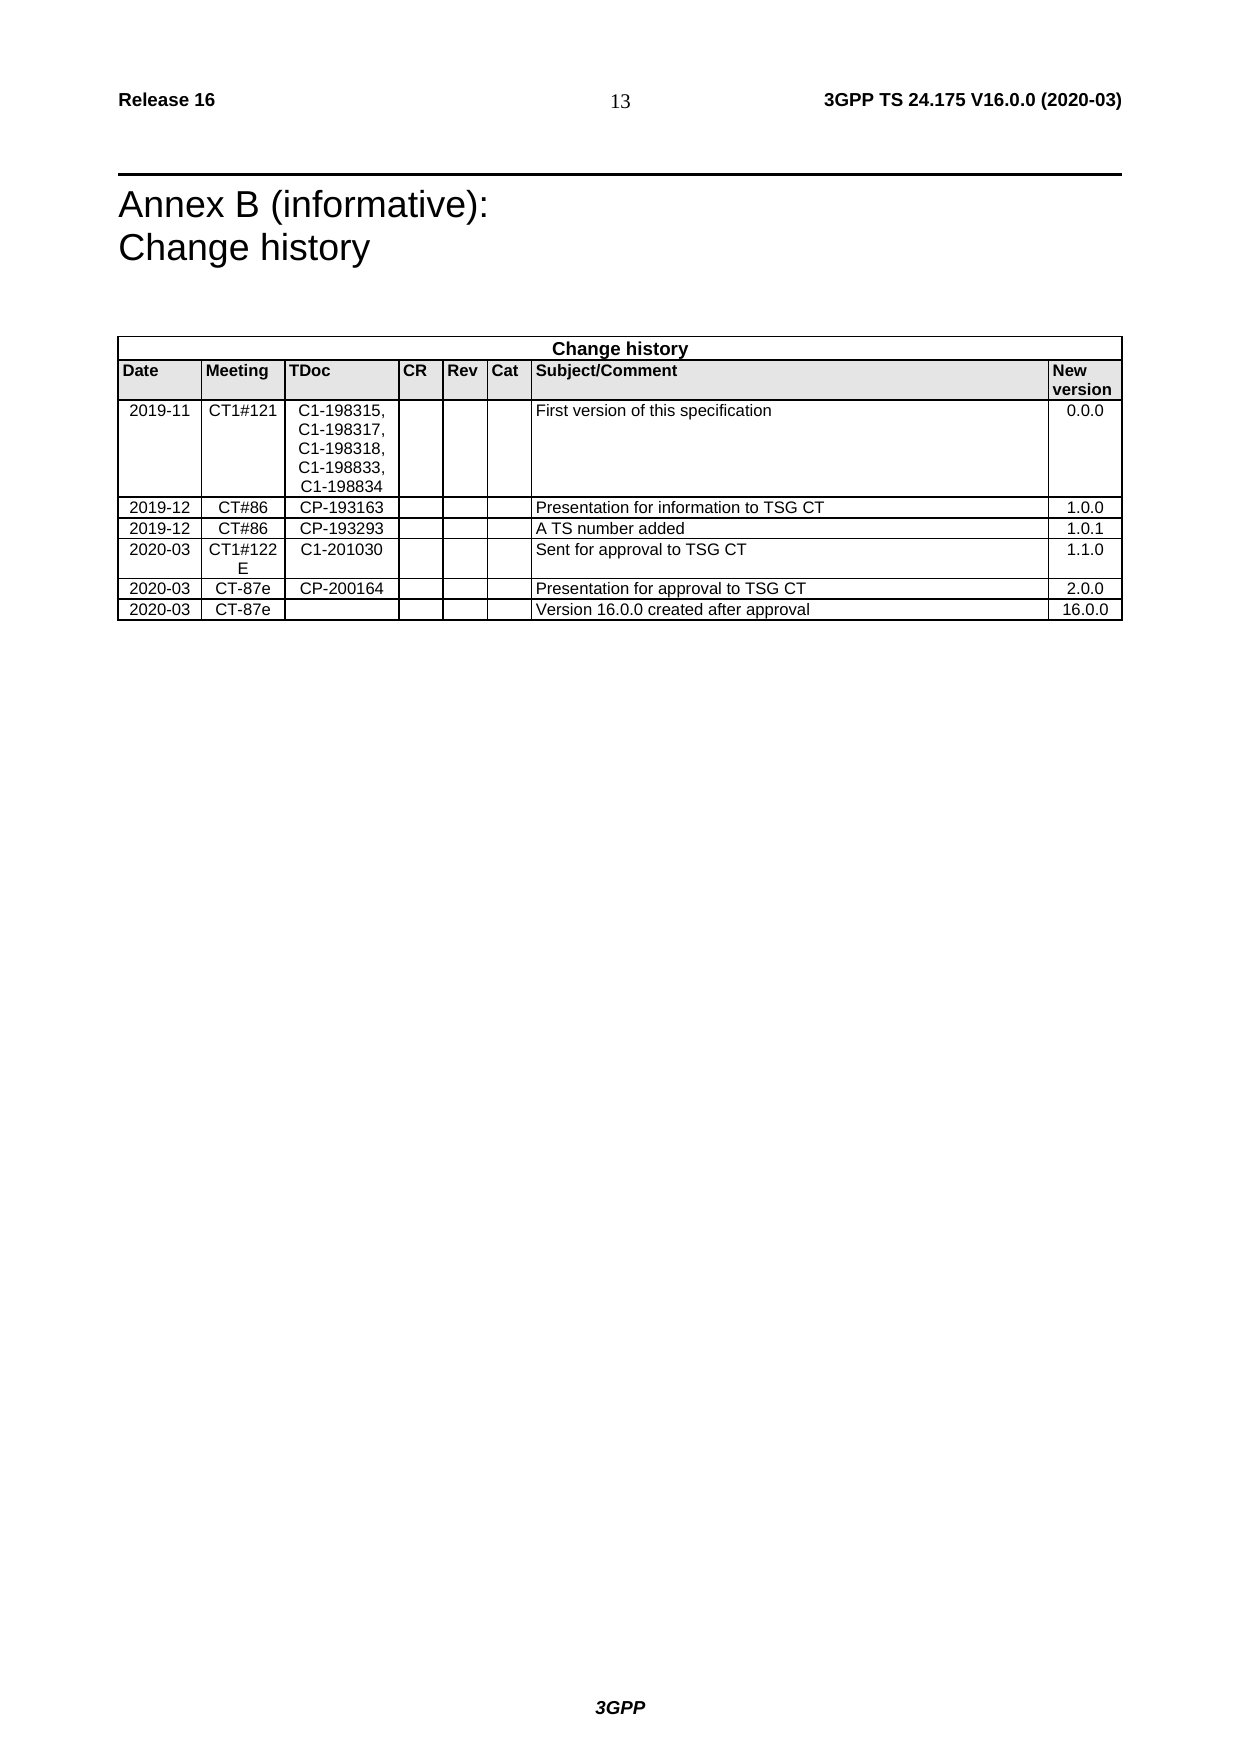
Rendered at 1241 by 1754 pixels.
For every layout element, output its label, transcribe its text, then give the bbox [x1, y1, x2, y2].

table_cell Date [119, 361, 201, 399]
table_header Change history [119, 337, 1121, 359]
table_cell 2019-12 [119, 498, 201, 517]
table_cell Presentation for information to TSG CT [532, 498, 1048, 517]
table_cell CT#86 [202, 498, 284, 517]
table_cell First version of this specification [532, 401, 1048, 496]
table_cell [400, 600, 442, 619]
table_cell CT-87e [202, 579, 284, 598]
table_cell New version [1049, 361, 1121, 399]
table_cell CT#86 [202, 519, 284, 538]
table_cell [400, 498, 442, 517]
table_cell [488, 600, 531, 619]
table_cell [444, 519, 487, 538]
table_cell C1-198315, C1-198317, C1-198318, C1-198833, C1-198834 [286, 401, 398, 496]
table_cell CR [400, 361, 442, 399]
table_cell [444, 600, 487, 619]
table_cell CT1#122E [202, 539, 284, 578]
table_cell [400, 539, 442, 578]
table_cell [444, 498, 487, 517]
table_cell 16.0.0 [1049, 600, 1121, 619]
table_cell Meeting [202, 361, 284, 399]
table_cell [488, 401, 531, 496]
table_cell A TS number added [532, 519, 1048, 538]
table_cell Version 16.0.0 created after approval [532, 600, 1048, 619]
table_cell [400, 519, 442, 538]
table_cell 2019-12 [119, 519, 201, 538]
table_cell [488, 539, 531, 578]
table_cell 2020-03 [119, 539, 201, 578]
table_cell [400, 579, 442, 598]
table_cell [488, 519, 531, 538]
table_cell 1.0.0 [1049, 498, 1121, 517]
table_cell 1.0.1 [1049, 519, 1121, 538]
table_cell [444, 539, 487, 578]
table_cell 2020-03 [119, 579, 201, 598]
table_cell Presentation for approval to TSG CT [532, 579, 1048, 598]
table_cell [488, 579, 531, 598]
table_cell 2019-11 [119, 401, 201, 496]
table_cell Subject/Comment [532, 361, 1048, 399]
table_cell Cat [488, 361, 531, 399]
table_cell 1.1.0 [1049, 539, 1121, 578]
table_cell [488, 498, 531, 517]
table_cell [286, 600, 398, 619]
table_cell 0.0.0 [1049, 401, 1121, 496]
table_cell Sent for approval to TSG CT [532, 539, 1048, 578]
subtitle Annex B (informative): Change history [118, 176, 1122, 268]
table_cell [400, 401, 442, 496]
table_cell CP-193293 [286, 519, 398, 538]
table_cell [444, 401, 487, 496]
table_cell Rev [444, 361, 487, 399]
table_cell CT-87e [202, 600, 284, 619]
table_cell TDoc [286, 361, 398, 399]
table_cell CT1#121 [202, 401, 284, 496]
table_cell CP-193163 [286, 498, 398, 517]
table_cell CP-200164 [286, 579, 398, 598]
table_cell 2.0.0 [1049, 579, 1121, 598]
table_cell C1-201030 [286, 539, 398, 578]
table_cell 2020-03 [119, 600, 201, 619]
table_cell [444, 579, 487, 598]
